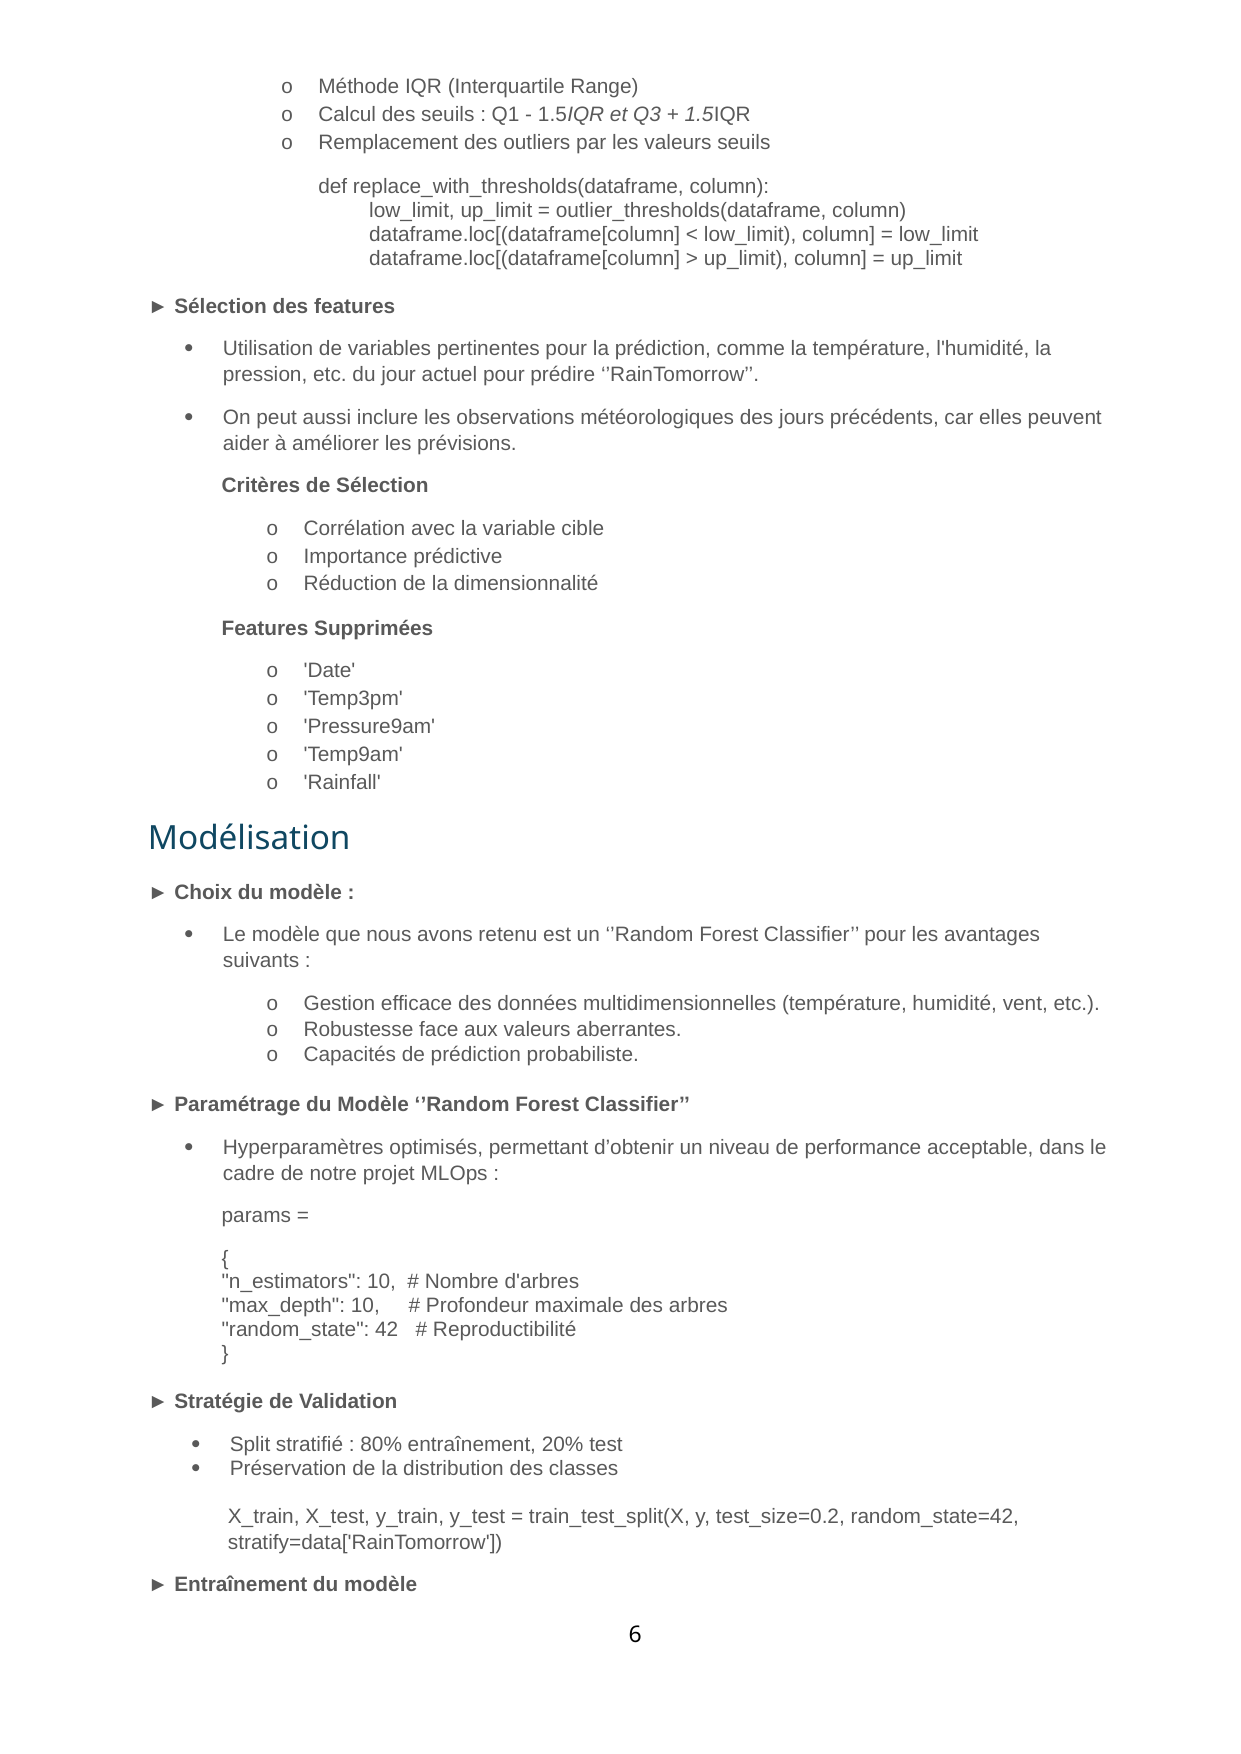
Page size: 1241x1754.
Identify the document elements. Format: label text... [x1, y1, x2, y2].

text "max_depth": 10, # Profondeur maximale des arbres [148, 1293, 1122, 1317]
text params = [148, 1203, 1122, 1227]
text Features Supprimées [148, 616, 1122, 640]
list 'Pressure9am' [266, 714, 1122, 740]
text dataframe.loc[(dataframe[column] < low_limit), column] = low_limit [148, 222, 1122, 246]
text ► Sélection des features [148, 294, 1122, 318]
text ► Choix du modèle : [148, 879, 1122, 903]
list Robustesse face aux valeurs aberrantes. [266, 1016, 1122, 1042]
list Méthode IQR (Interquartile Range) [281, 74, 1122, 100]
list 'Rainfall' [266, 769, 1122, 795]
text ► Paramétrage du Modèle ‘’Random Forest Classifier’’ [148, 1092, 1122, 1116]
list 'Temp3pm' [266, 686, 1122, 712]
list Préservation de la distribution des classes [192, 1456, 1122, 1480]
list Importance prédictive [266, 543, 1122, 569]
list Remplacement des outliers par les valeurs seuils [281, 129, 1122, 155]
text Modélisation [148, 814, 1122, 859]
text ► Stratégie de Validation [148, 1389, 1122, 1413]
list Calcul des seuils : Q1 - 1.5IQR et Q3 + 1.5IQR [281, 102, 1122, 127]
text def replace_with_thresholds(dataframe, column): [244, 174, 1122, 198]
text ► Entraînement du modèle [148, 1572, 1122, 1596]
text Critères de Sélection [148, 473, 1122, 497]
list Le modèle que nous avons retenu est un ‘’Random Forest Classifier’’ pour les avantages suivants : [185, 922, 1122, 972]
list Utilisation de variables pertinentes pour la prédiction, comme la température, l'humidité, la pression, etc. du jour actuel pour prédire ‘’RainTomorrow’’. [185, 336, 1122, 386]
list Gestion efficace des données multidimensionnelles (température, humidité, vent, etc.). [266, 991, 1122, 1016]
list On peut aussi inclure les observations météorologiques des jours précédents, car elles peuvent aider à améliorer les prévisions. [185, 405, 1122, 454]
text low_limit, up_limit = outlier_thresholds(dataframe, column) [148, 198, 1122, 222]
text { [148, 1245, 1122, 1269]
list Réduction de la dimensionnalité [266, 571, 1122, 597]
text X_train, X_test, y_train, y_test = train_test_split(X, y, test_size=0.2, random_state=42, stratify=data['RainTomorrow']) [228, 1504, 1122, 1553]
list Capacités de prédiction probabiliste. [266, 1042, 1122, 1068]
text dataframe.loc[(dataframe[column] > up_limit), column] = up_limit [148, 246, 1122, 270]
list 'Temp9am' [266, 742, 1122, 767]
text "n_estimators": 10, # Nombre d'arbres [148, 1269, 1122, 1293]
list Hyperparamètres optimisés, permettant d’obtenir un niveau de performance acceptable, dans le cadre de notre projet MLOps : [185, 1134, 1122, 1184]
list Split stratifié : 80% entraînement, 20% test [192, 1432, 1122, 1456]
text } [148, 1341, 1122, 1365]
list 'Date' [266, 658, 1122, 684]
list Corrélation avec la variable cible [266, 516, 1122, 541]
text "random_state": 42 # Reproductibilité [148, 1317, 1122, 1341]
